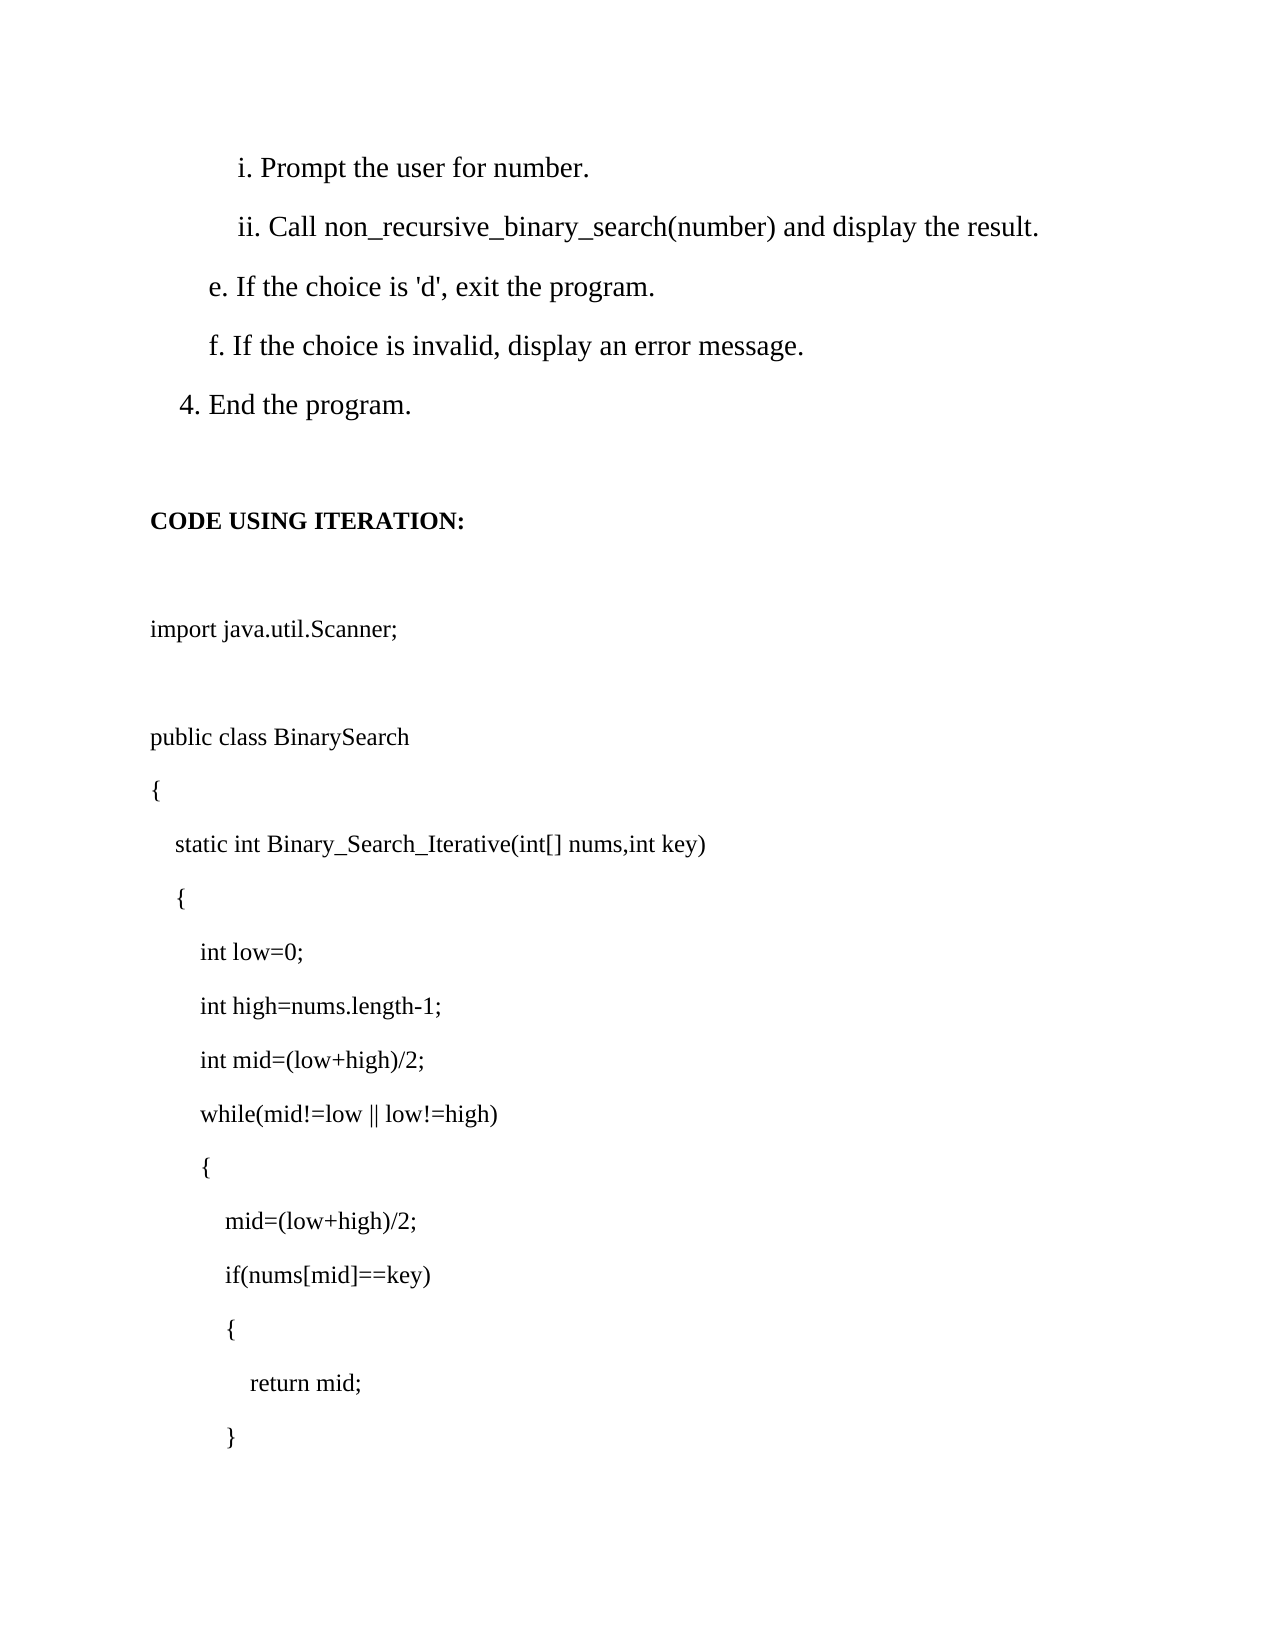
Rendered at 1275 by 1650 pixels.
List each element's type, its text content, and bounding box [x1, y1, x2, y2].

text mid=(low+high)/2; [150, 1206, 1125, 1235]
text while(mid!=low || low!=high) [150, 1099, 1125, 1127]
text i. Prompt the user for number. [150, 150, 1125, 183]
text public class BinarySearch [150, 722, 1125, 750]
text { [150, 1314, 1125, 1343]
text return mid; [150, 1368, 1125, 1397]
text if(nums[mid]==key) [150, 1260, 1125, 1289]
text int high=nums.length-1; [150, 991, 1125, 1020]
text { [150, 1152, 1125, 1181]
text } [150, 1422, 1125, 1451]
text { [150, 776, 1125, 804]
text int mid=(low+high)/2; [150, 1045, 1125, 1073]
text { [150, 883, 1125, 912]
text int low=0; [150, 937, 1125, 966]
text e. If the choice is 'd', exit the program. [150, 269, 1125, 302]
text import java.util.Scanner; [150, 614, 1125, 643]
text CODE USING ITERATION: [150, 506, 1125, 535]
text ii. Call non_recursive_binary_search(number) and display the result. [150, 209, 1125, 243]
text static int Binary_Search_Iterative(int[] nums,int key) [150, 829, 1125, 858]
text f. If the choice is invalid, display an error message. [150, 328, 1125, 362]
text 4. End the program. [150, 387, 1125, 421]
